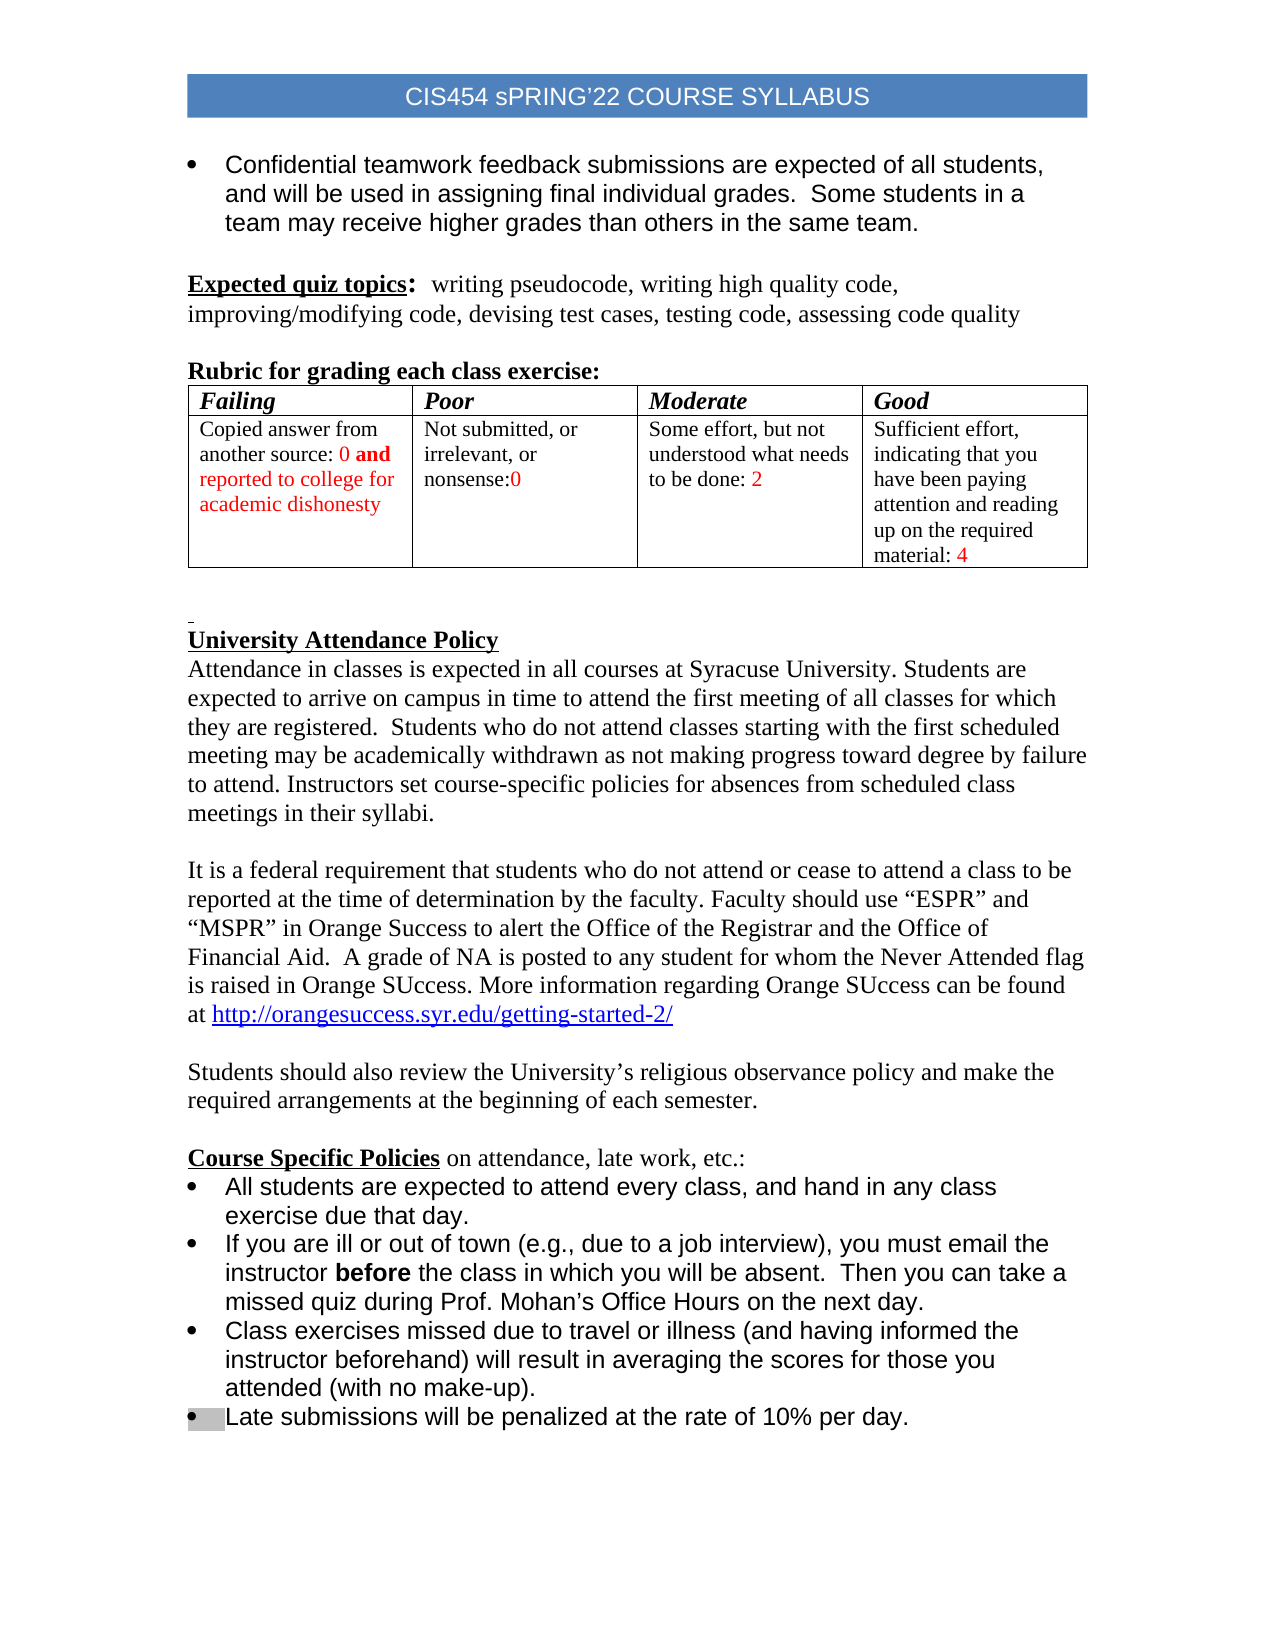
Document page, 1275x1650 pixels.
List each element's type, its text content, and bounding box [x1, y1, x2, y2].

table_cell Some effort, but not understood what needs to be done: 2 [638, 416, 862, 567]
list Late submissions will be penalized at the rate of 10% per day. [187, 1402, 1087, 1431]
text Rubric for grading each class exercise: [187, 356, 1087, 385]
text Expected quiz topics: writing pseudocode, writing high quality code, improving/modifying code, devising test cases, testing code, assessing code quality [187, 265, 1087, 327]
list Confidential teamwork feedback submissions are expected of all students, and will be used in assigning final individual grades. Some students in a team may receive higher grades than others in the same team. [187, 150, 1087, 236]
text Course Specific Policies on attendance, late work, etc.: [187, 1143, 1087, 1172]
text It is a federal requirement that students who do not attend or cease to attend a class to be reported at the time of determination by the faculty. Faculty should use “ESPR” and “MSPR” in Orange Success to alert the Office of the Registrar and the Office of Financial Aid. A grade of NA is posted to any student for whom the Never Attended flag is raised in Orange SUccess. More information regarding Orange SUccess can be found at http://orangesuccess.syr.edu/getting-started-2/ [187, 856, 1087, 1028]
table_header Good [863, 386, 1087, 415]
text University Attendance Policy [187, 626, 1087, 654]
table_cell Sufficient effort, indicating that you have been paying attention and reading up on the required material: 4 [863, 416, 1087, 567]
list If you are ill or out of town (e.g., due to a job interview), you must email the instructor before the class in which you will be absent. Then you can take a missed quiz during Prof. Mohan’s Office Hours on the next day. [187, 1229, 1087, 1316]
list Class exercises missed due to travel or illness (and having informed the instructor beforehand) will result in averaging the scores for those you attended (with no make-up). [187, 1316, 1087, 1402]
text Students should also review the University’s religious observance policy and make the required arrangements at the beginning of each semester. [187, 1057, 1087, 1114]
text Attendance in classes is expected in all courses at Syracuse University. Students are expected to arrive on campus in time to attend the first meeting of all classes for which they are registered. Students who do not attend classes starting with the first scheduled meeting may be academically withdrawn as not making progress toward degree by failure to attend. Instructors set course-specific policies for absences from scheduled class meetings in their syllabi. [187, 654, 1087, 827]
table_cell Not submitted, or irrelevant, or nonsense:0 [413, 416, 637, 567]
table_header Moderate [638, 386, 862, 415]
table_cell Copied answer from another source: 0 and reported to college for academic dishonesty [189, 416, 412, 567]
list All students are expected to attend every class, and hand in any class exercise due that day. [187, 1172, 1087, 1229]
table_header Poor [413, 386, 637, 415]
table_header Failing [189, 386, 412, 415]
